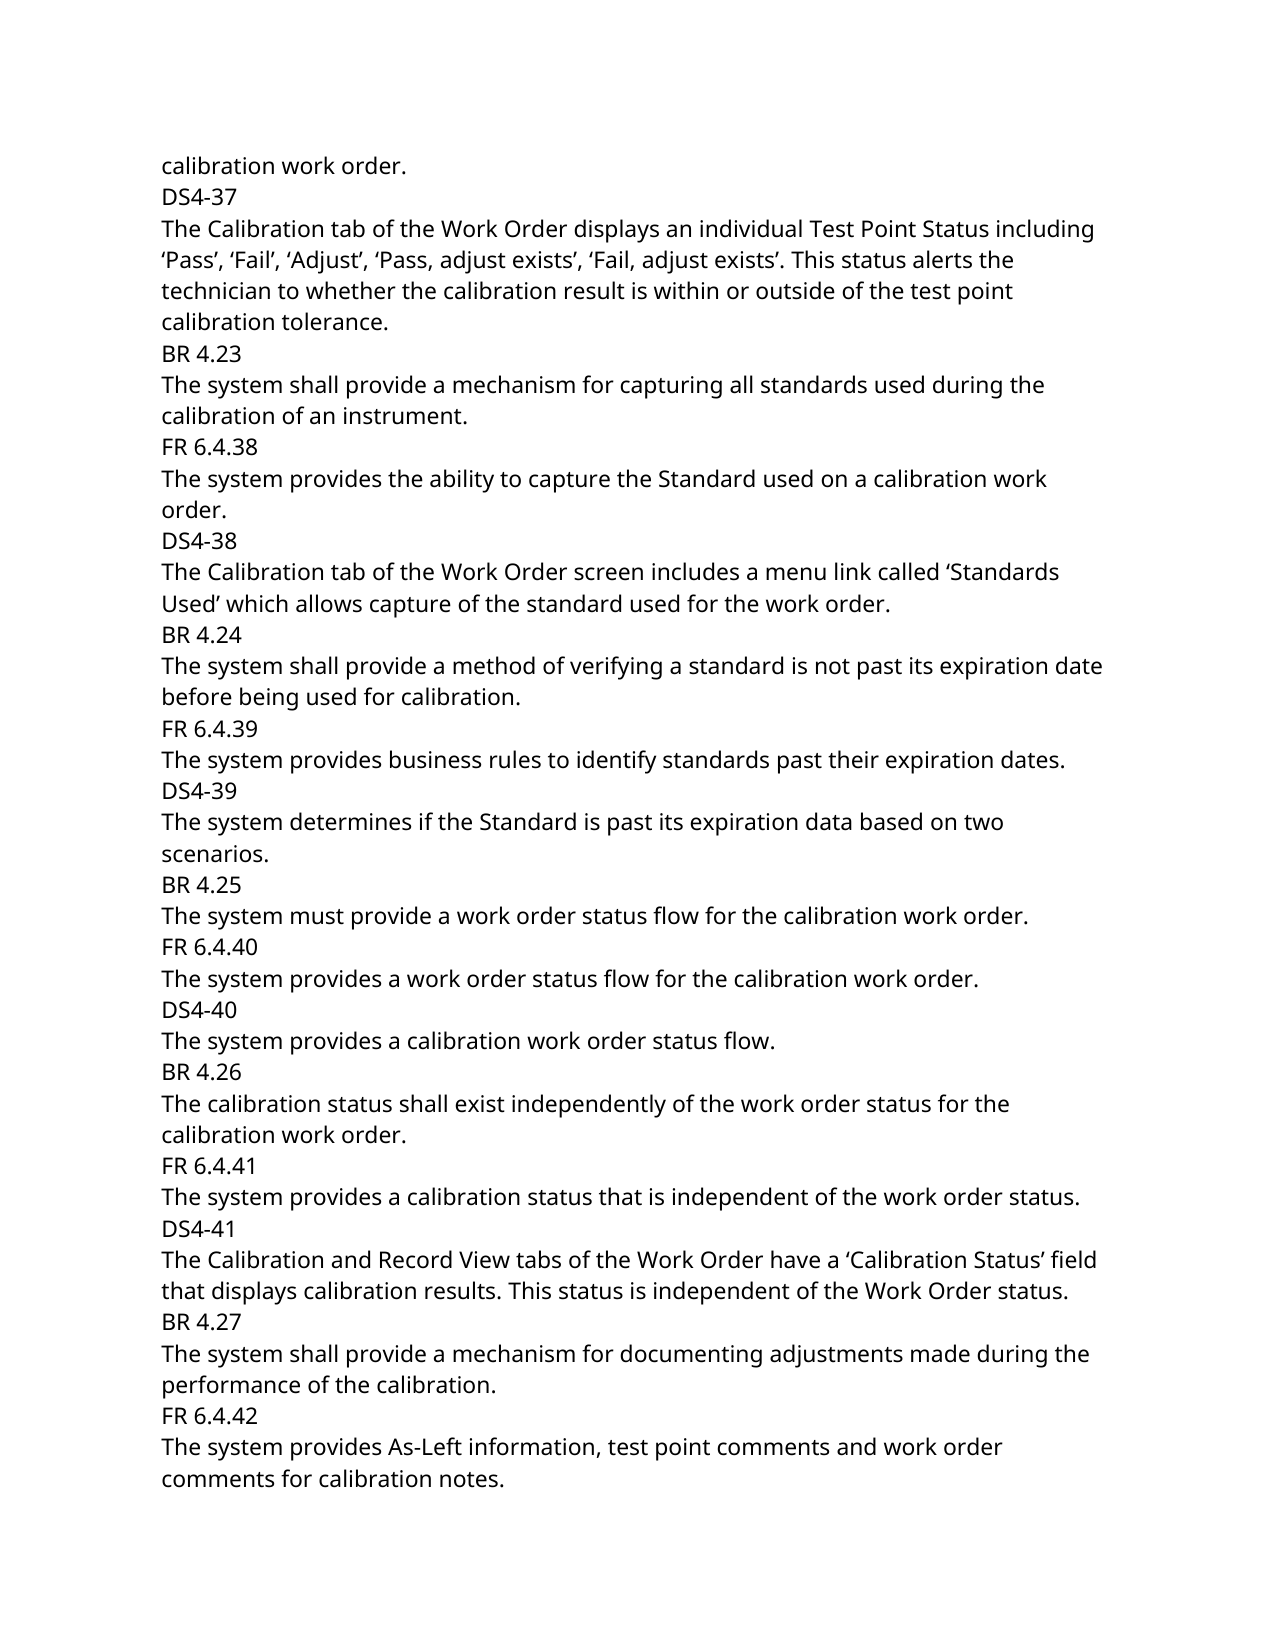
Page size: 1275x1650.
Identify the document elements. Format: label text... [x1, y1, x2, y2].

table_cell DS4-39 [150, 775, 1125, 806]
table_cell The system provides a work order status flow for the calibration work order. [150, 963, 1125, 994]
table_cell DS4-41 [150, 1213, 1125, 1244]
table_cell The system provides the ability to capture the Standard used on a calibration work order. [150, 463, 1125, 525]
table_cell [150, 150, 1125, 181]
table_cell BR 4.27 [150, 1306, 1125, 1337]
table_cell FR 6.4.38 [150, 431, 1125, 462]
table_cell BR 4.25 [150, 869, 1125, 900]
table_cell The system must provide a work order status flow for the calibration work order. [150, 900, 1125, 931]
table_cell The system shall provide a mechanism for documenting adjustments made during the performance of the calibration. [150, 1338, 1125, 1400]
table_cell The system shall provide a mechanism for capturing all standards used during the calibration of an instrument. [150, 369, 1125, 431]
table_cell FR 6.4.39 [150, 713, 1125, 744]
table_cell FR 6.4.40 [150, 931, 1125, 962]
table_cell FR 6.4.41 [150, 1150, 1125, 1181]
table_cell The system shall provide a method of verifying a standard is not past its expiration date before being used for calibration. [150, 650, 1125, 712]
table_cell DS4-40 [150, 994, 1125, 1025]
table_cell The system provides a calibration work order status flow. [150, 1025, 1125, 1056]
table_cell BR 4.24 [150, 619, 1125, 650]
table_cell The Calibration tab of the Work Order screen includes a menu link called ‘Standards Used’ which allows capture of the standard used for the work order. [150, 556, 1125, 619]
table_cell The Calibration and Record View tabs of the Work Order have a ‘Calibration Status’ field that displays calibration results. This status is independent of the Work Order status. [150, 1244, 1125, 1306]
table_cell DS4-37 [150, 181, 1125, 212]
table_cell The calibration status shall exist independently of the work order status for the calibration work order. [150, 1088, 1125, 1150]
table_cell DS4-38 [150, 525, 1125, 556]
table_cell BR 4.23 [150, 338, 1125, 369]
table_cell BR 4.26 [150, 1056, 1125, 1087]
table_cell The system provides business rules to identify standards past their expiration dates. [150, 744, 1125, 775]
table_cell The system determines if the Standard is past its expiration data based on two scenarios. [150, 806, 1125, 869]
table_cell FR 6.4.42 [150, 1400, 1125, 1431]
table_cell The Calibration tab of the Work Order displays an individual Test Point Status including ‘Pass’, ‘Fail’, ‘Adjust’, ‘Pass, adjust exists’, ‘Fail, adjust exists’. This status alerts the technician to whether the calibration result is within or outside of the test point calibration tolerance. [150, 213, 1125, 337]
table_cell The system provides a calibration status that is independent of the work order status. [150, 1181, 1125, 1212]
table_cell The system provides As-Left information, test point comments and work order comments for calibration notes. [150, 1431, 1125, 1494]
